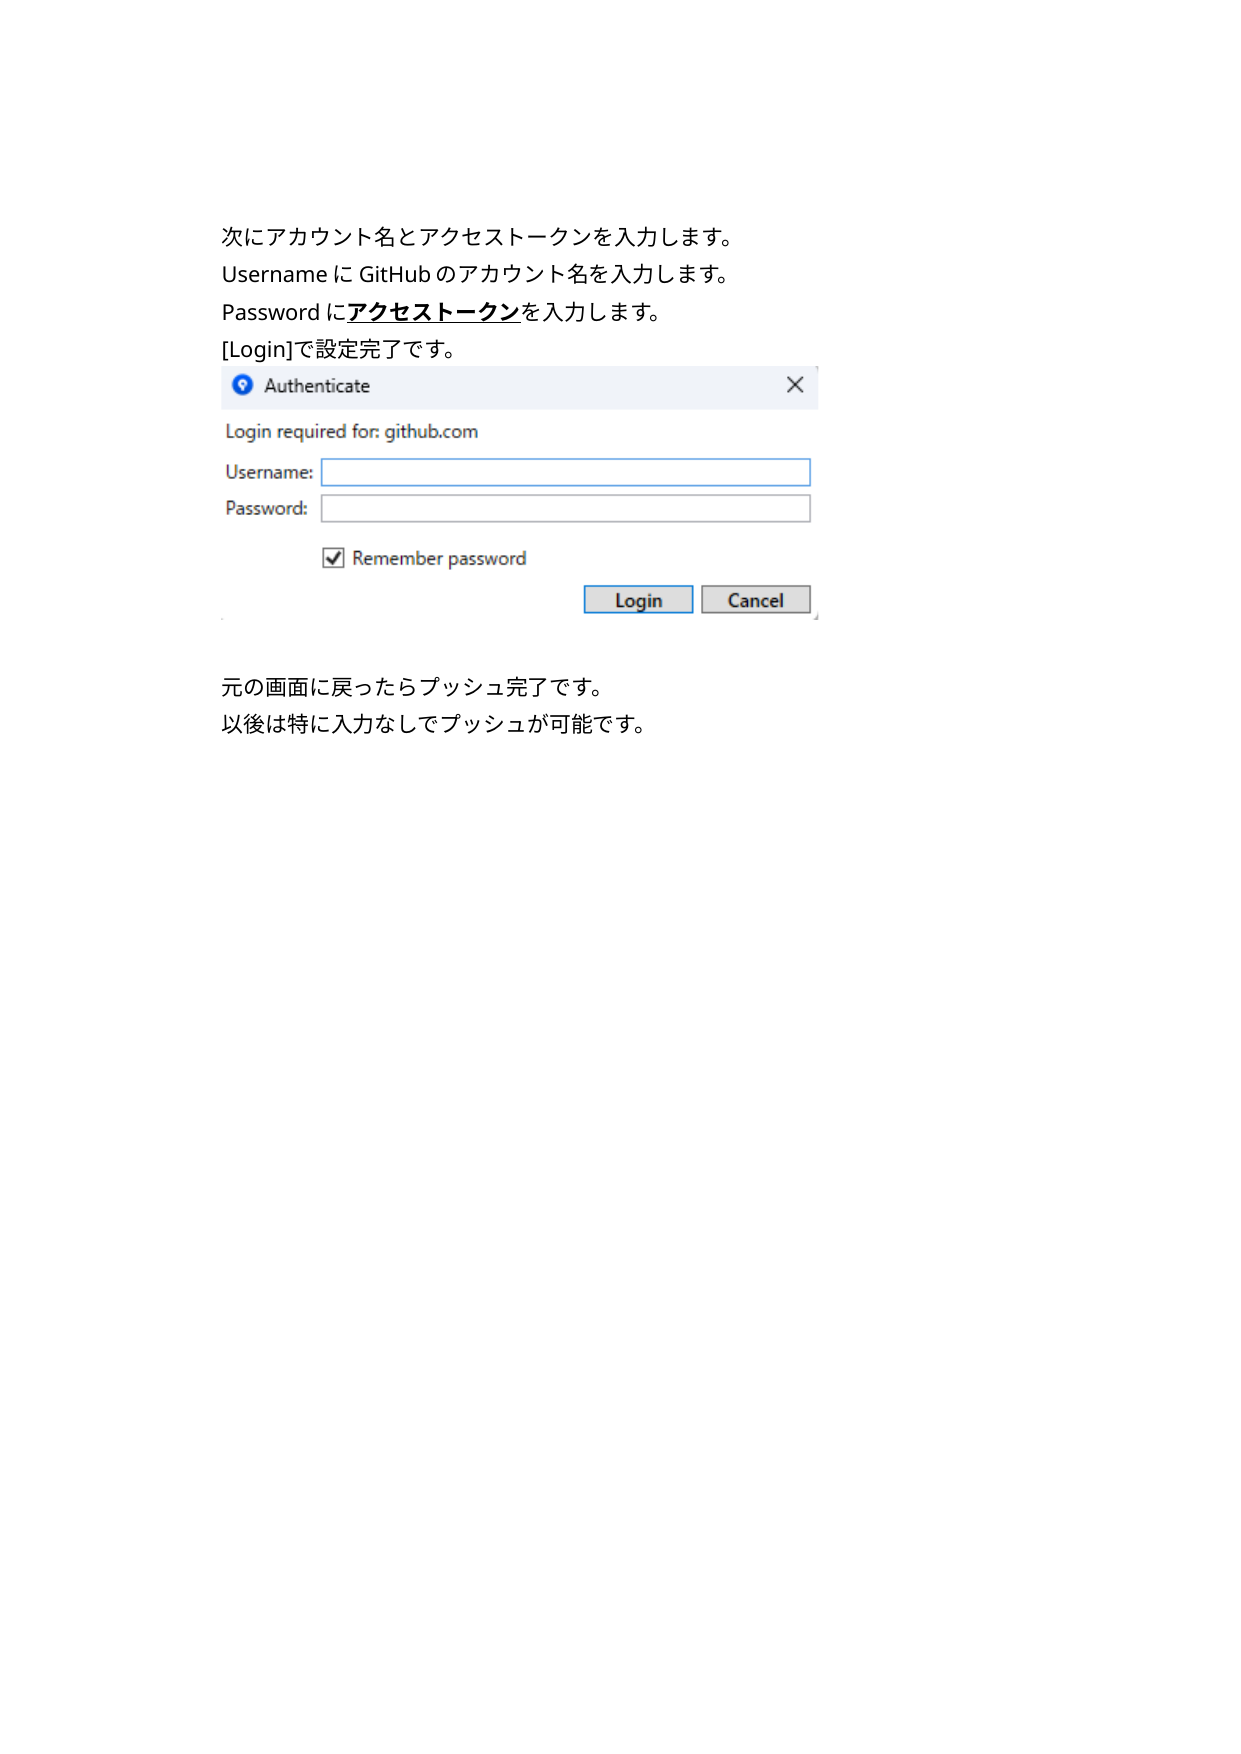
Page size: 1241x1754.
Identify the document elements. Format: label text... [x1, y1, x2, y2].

picture [221, 366, 819, 620]
list [Login]で設定完了です。 [221, 329, 1063, 367]
list 次にアカウント名とアクセストークンを入力します。 [221, 217, 1063, 254]
list 元の画面に戻ったらプッシュ完了です。 [221, 667, 1063, 704]
list 以後は特に入力なしでプッシュが可能です。 [221, 704, 1063, 742]
list UsernameにGitHubのアカウント名を入力します。 [221, 254, 1063, 292]
list Passwordにアクセストークンを入力します。 [221, 292, 1063, 329]
